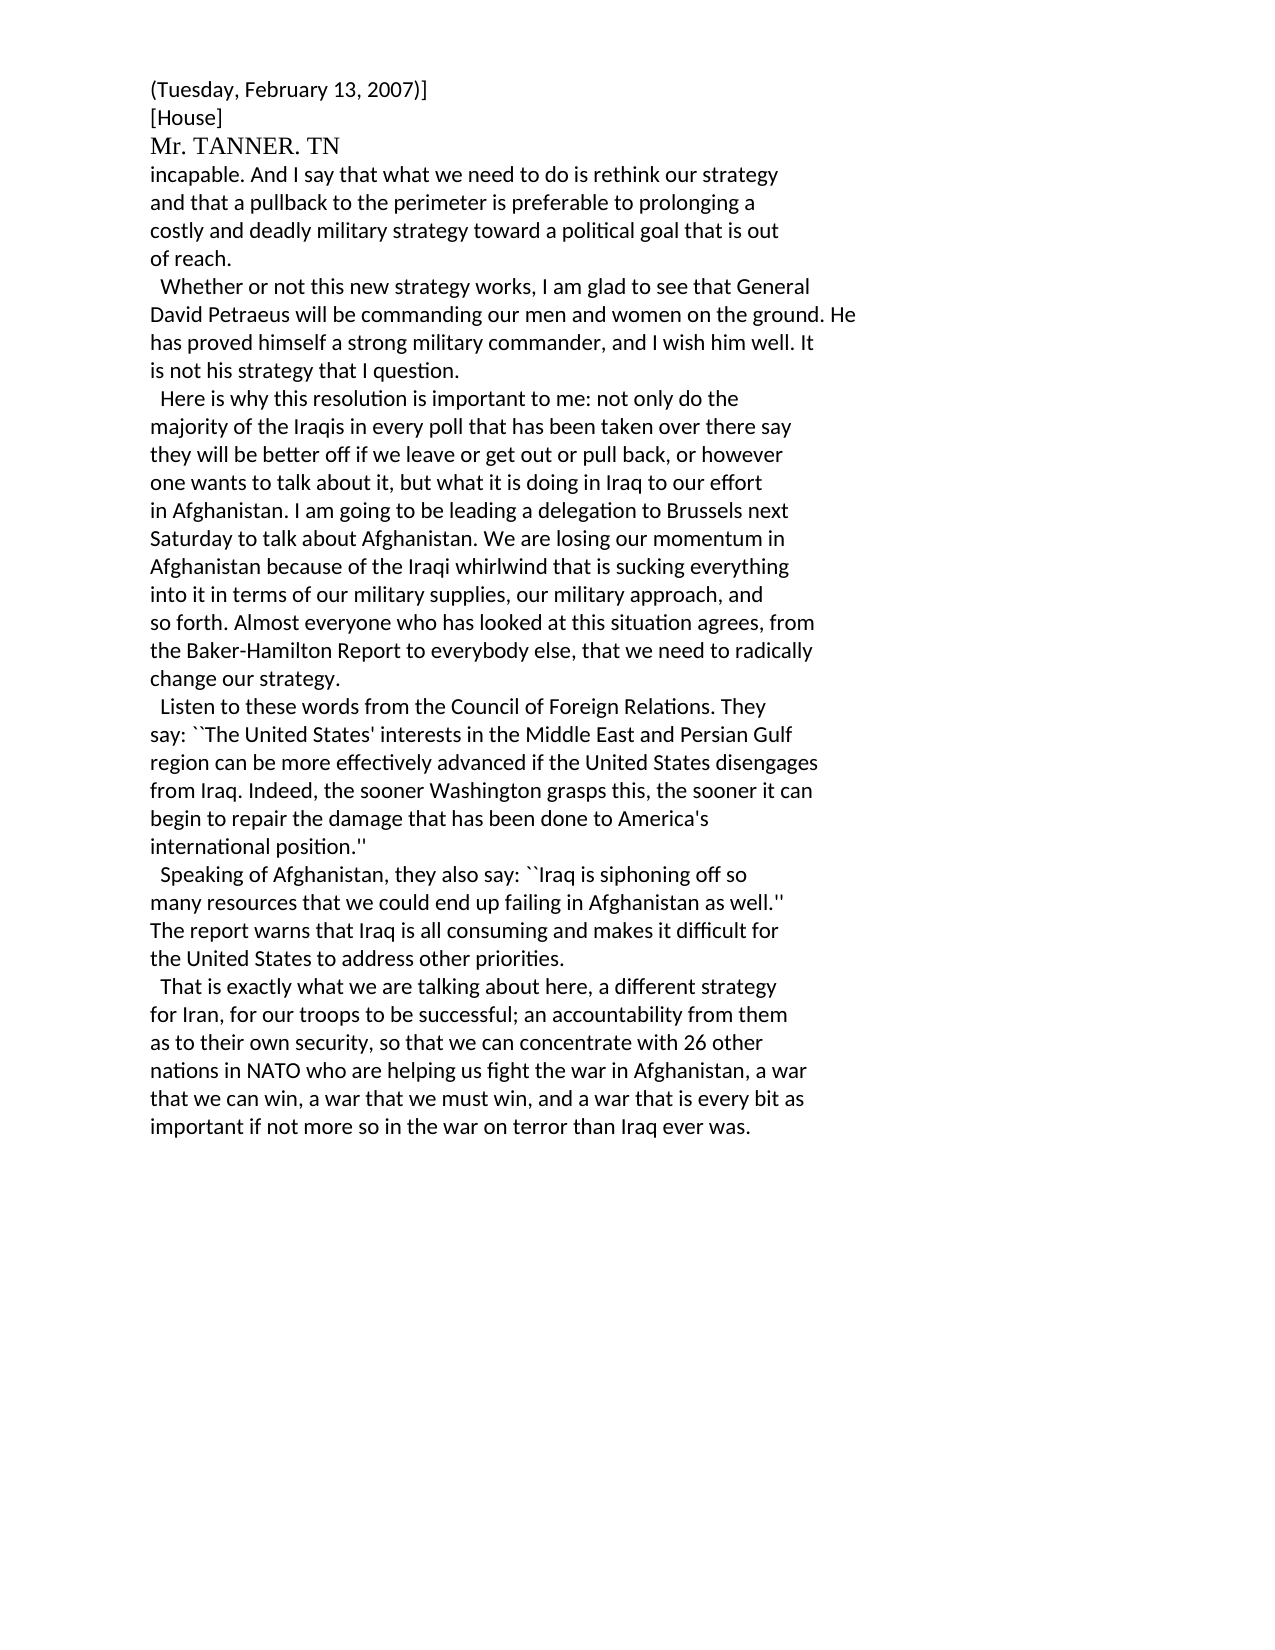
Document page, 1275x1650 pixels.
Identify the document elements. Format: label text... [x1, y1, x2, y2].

text Listen to these words from the Council of Foreign Relations. They [150, 692, 1125, 720]
text the United States to address other priorities. [150, 944, 1125, 972]
text region can be more effectively advanced if the United States disengages [150, 748, 1125, 776]
text Saturday to talk about Afghanistan. We are losing our momentum in [150, 524, 1125, 552]
text for Iran, for our troops to be successful; an accountability from them [150, 1000, 1125, 1028]
text into it in terms of our military supplies, our military approach, and [150, 580, 1125, 608]
text as to their own security, so that we can concentrate with 26 other [150, 1028, 1125, 1056]
text change our strategy. [150, 664, 1125, 692]
text begin to repair the damage that has been done to America's [150, 804, 1125, 832]
text international position.'' [150, 832, 1125, 860]
text say: ``The United States' interests in the Middle East and Persian Gulf [150, 720, 1125, 748]
text David Petraeus will be commanding our men and women on the ground. He [150, 300, 1125, 328]
text important if not more so in the war on terror than Iraq ever was. [150, 1112, 1125, 1141]
text they will be better off if we leave or get out or pull back, or however [150, 440, 1125, 468]
text has proved himself a strong military commander, and I wish him well. It [150, 328, 1125, 356]
text one wants to talk about it, but what it is doing in Iraq to our effort [150, 468, 1125, 496]
text costly and deadly military strategy toward a political goal that is out [150, 216, 1125, 244]
text from Iraq. Indeed, the sooner Washington grasps this, the sooner it can [150, 776, 1125, 804]
text That is exactly what we are talking about here, a different strategy [150, 972, 1125, 1000]
text in Afghanistan. I am going to be leading a delegation to Brussels next [150, 496, 1125, 524]
text nations in NATO who are helping us fight the war in Afghanistan, a war [150, 1056, 1125, 1084]
text Afghanistan because of the Iraqi whirlwind that is sucking everything [150, 552, 1125, 580]
text and that a pullback to the perimeter is preferable to prolonging a [150, 188, 1125, 216]
text Speaking of Afghanistan, they also say: ``Iraq is siphoning off so [150, 860, 1125, 888]
text Whether or not this new strategy works, I am glad to see that General [150, 272, 1125, 300]
text is not his strategy that I question. [150, 356, 1125, 384]
text incapable. And I say that what we need to do is rethink our strategy [150, 160, 1125, 188]
text so forth. Almost everyone who has looked at this situation agrees, from [150, 608, 1125, 636]
text The report warns that Iraq is all consuming and makes it difficult for [150, 916, 1125, 944]
text Here is why this resolution is important to me: not only do the [150, 384, 1125, 412]
text that we can win, a war that we must win, and a war that is every bit as [150, 1084, 1125, 1112]
text the Baker-Hamilton Report to everybody else, that we need to radically [150, 636, 1125, 664]
text majority of the Iraqis in every poll that has been taken over there say [150, 412, 1125, 440]
text many resources that we could end up failing in Afghanistan as well.'' [150, 888, 1125, 916]
text of reach. [150, 244, 1125, 272]
